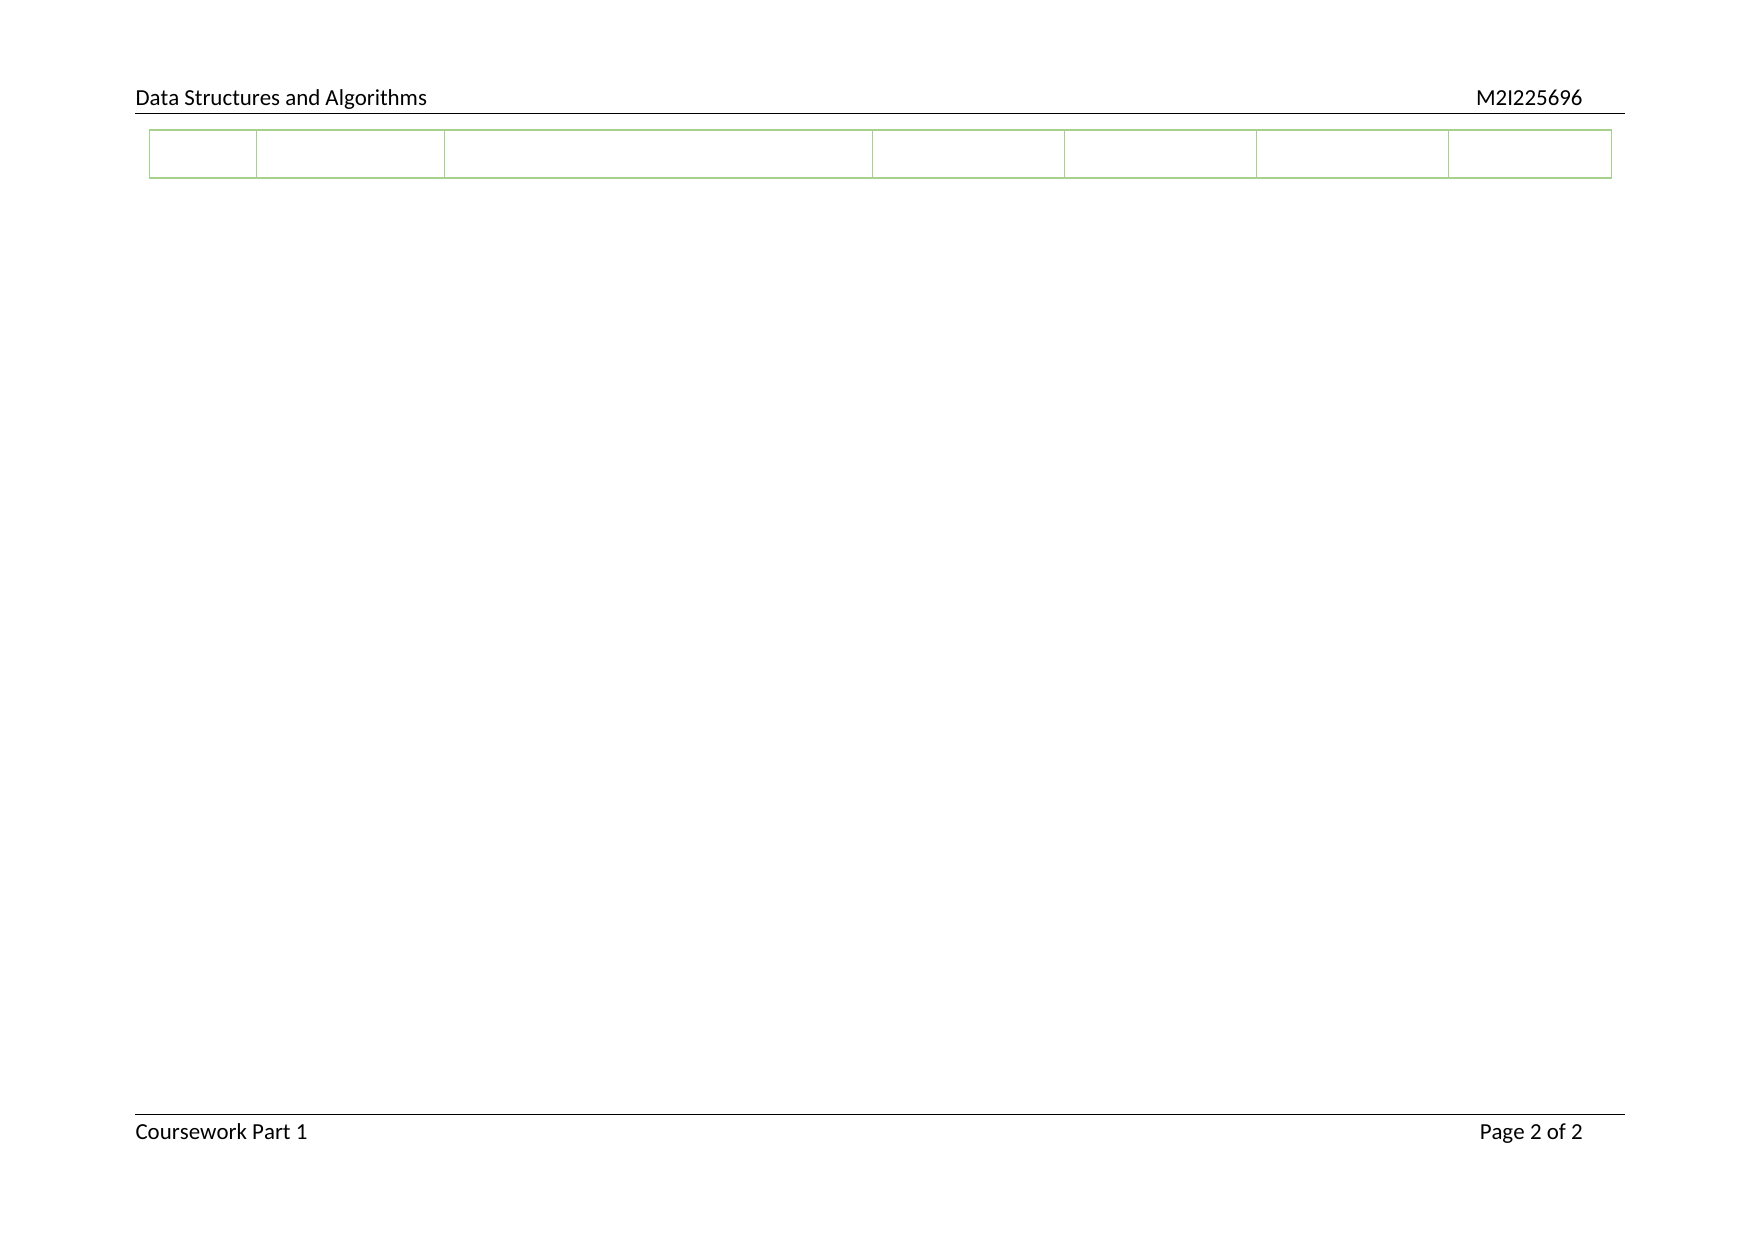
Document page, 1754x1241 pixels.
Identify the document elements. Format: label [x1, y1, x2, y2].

table_cell [1065, 131, 1256, 177]
table_cell [150, 131, 256, 177]
table_cell [1449, 131, 1611, 177]
table_cell [257, 131, 444, 177]
table_cell [873, 131, 1064, 177]
table_cell [445, 131, 872, 177]
table_cell [1257, 131, 1448, 177]
